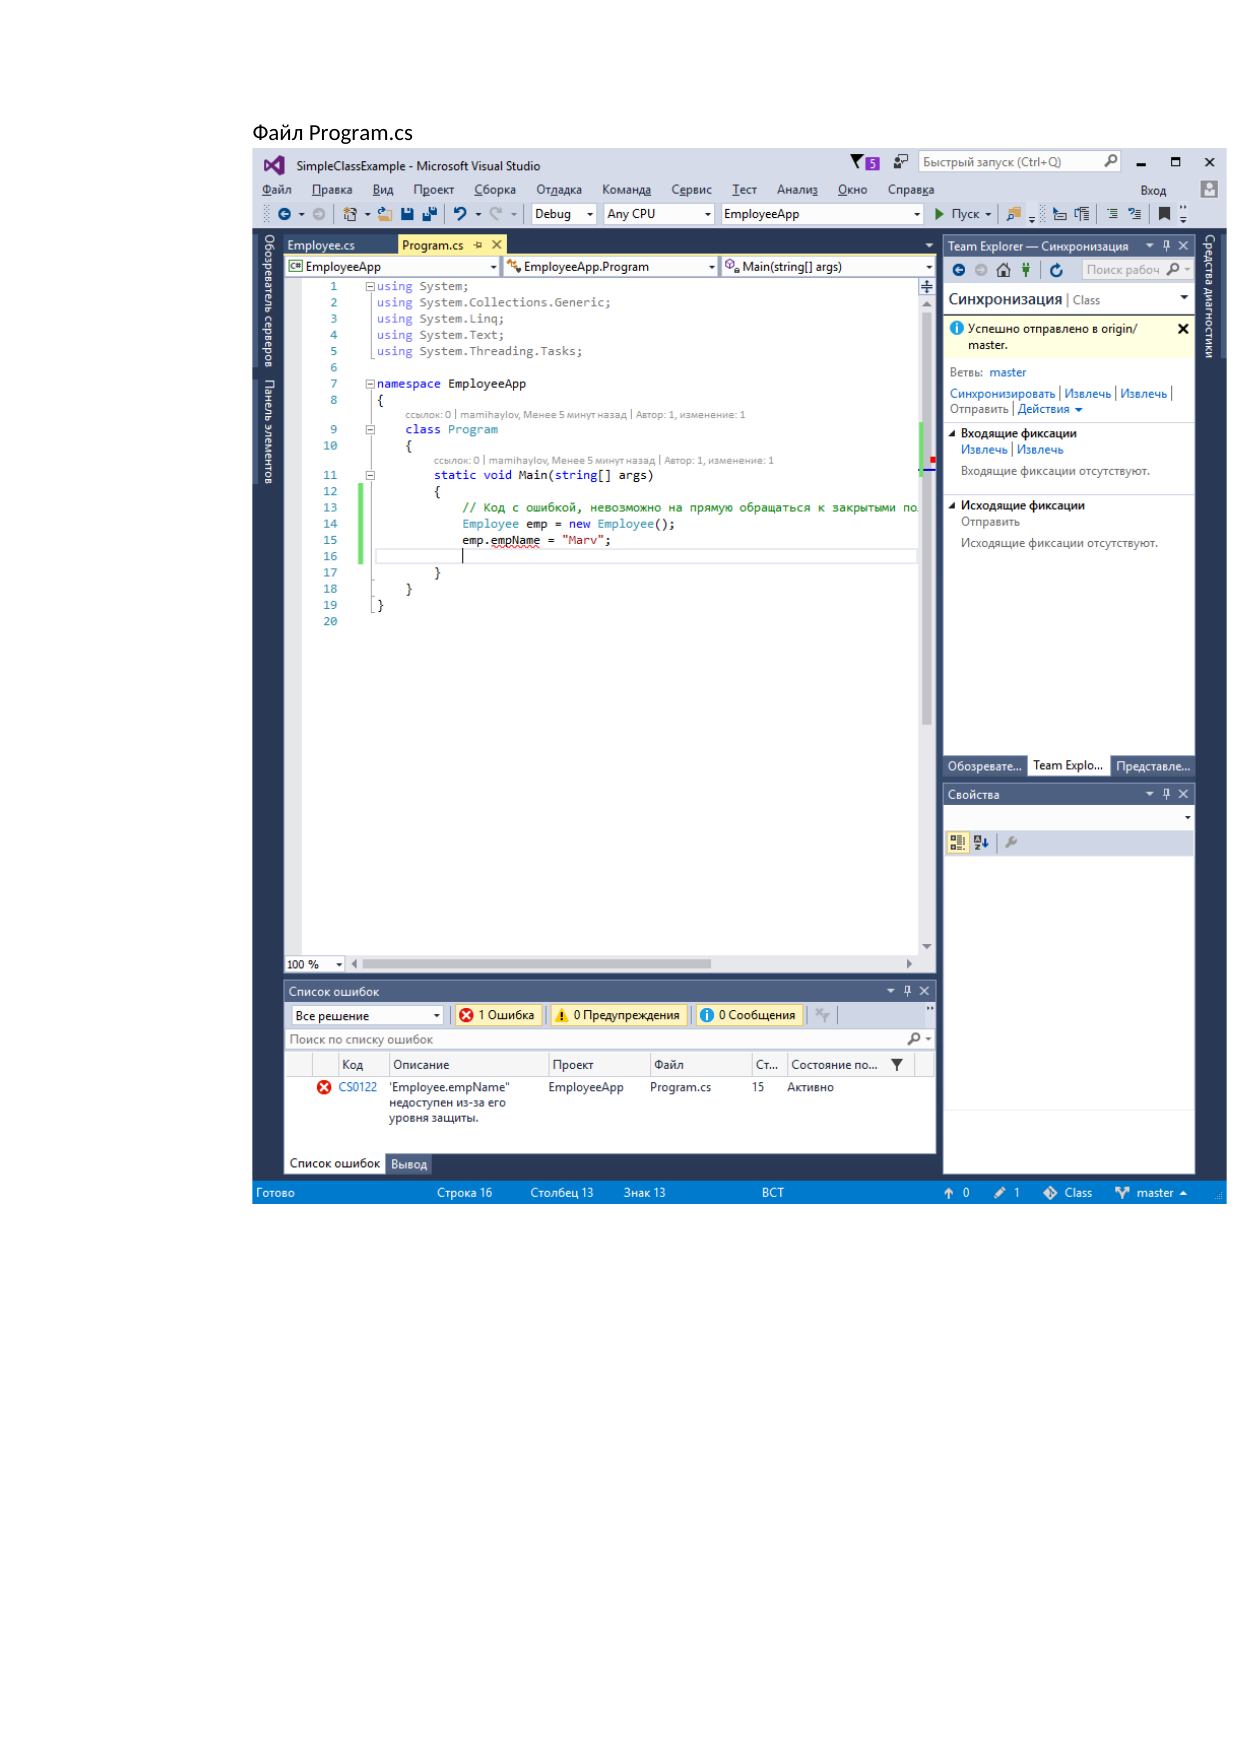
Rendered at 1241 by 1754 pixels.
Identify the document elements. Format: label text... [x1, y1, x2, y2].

list Файл Program.cs [252, 118, 1152, 146]
picture [252, 148, 1227, 1204]
